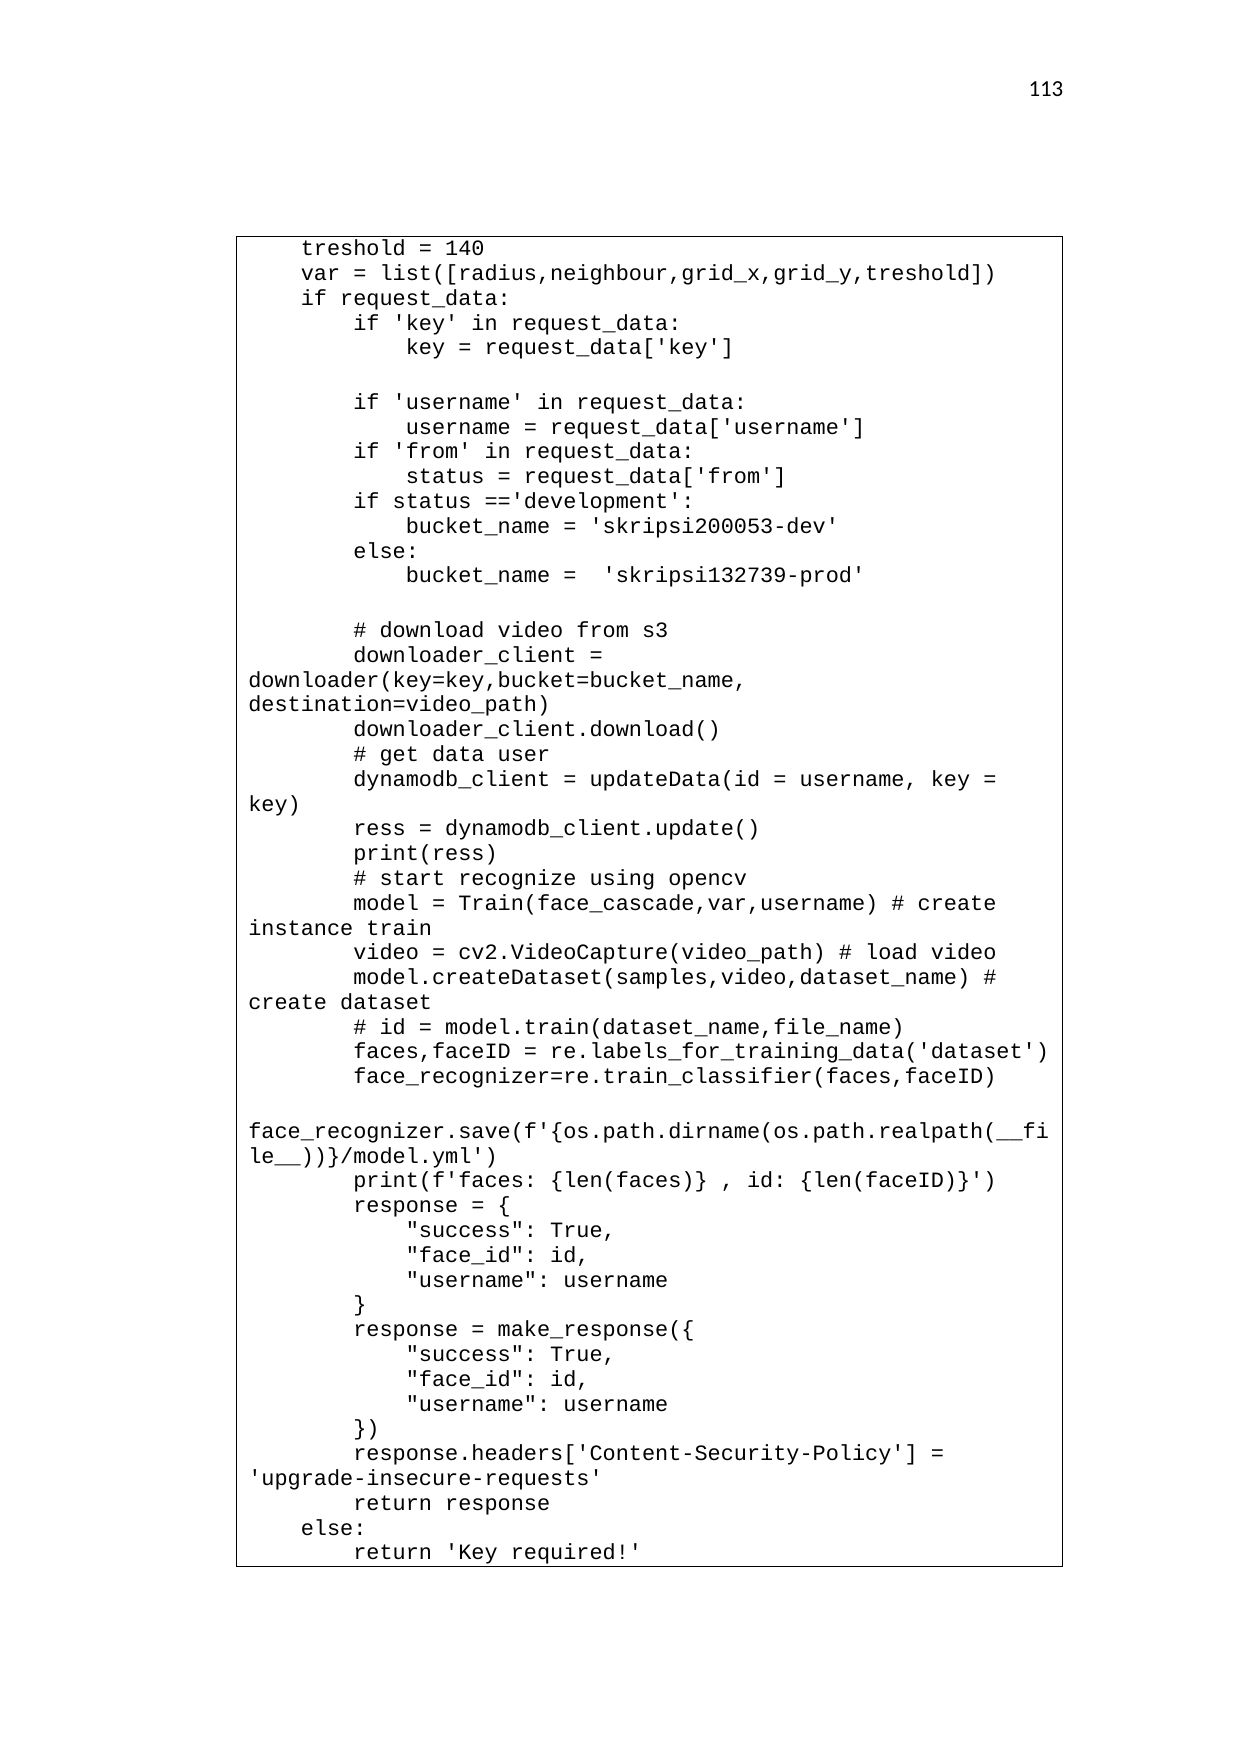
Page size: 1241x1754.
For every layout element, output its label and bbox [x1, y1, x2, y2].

table_header [237, 237, 1062, 1566]
